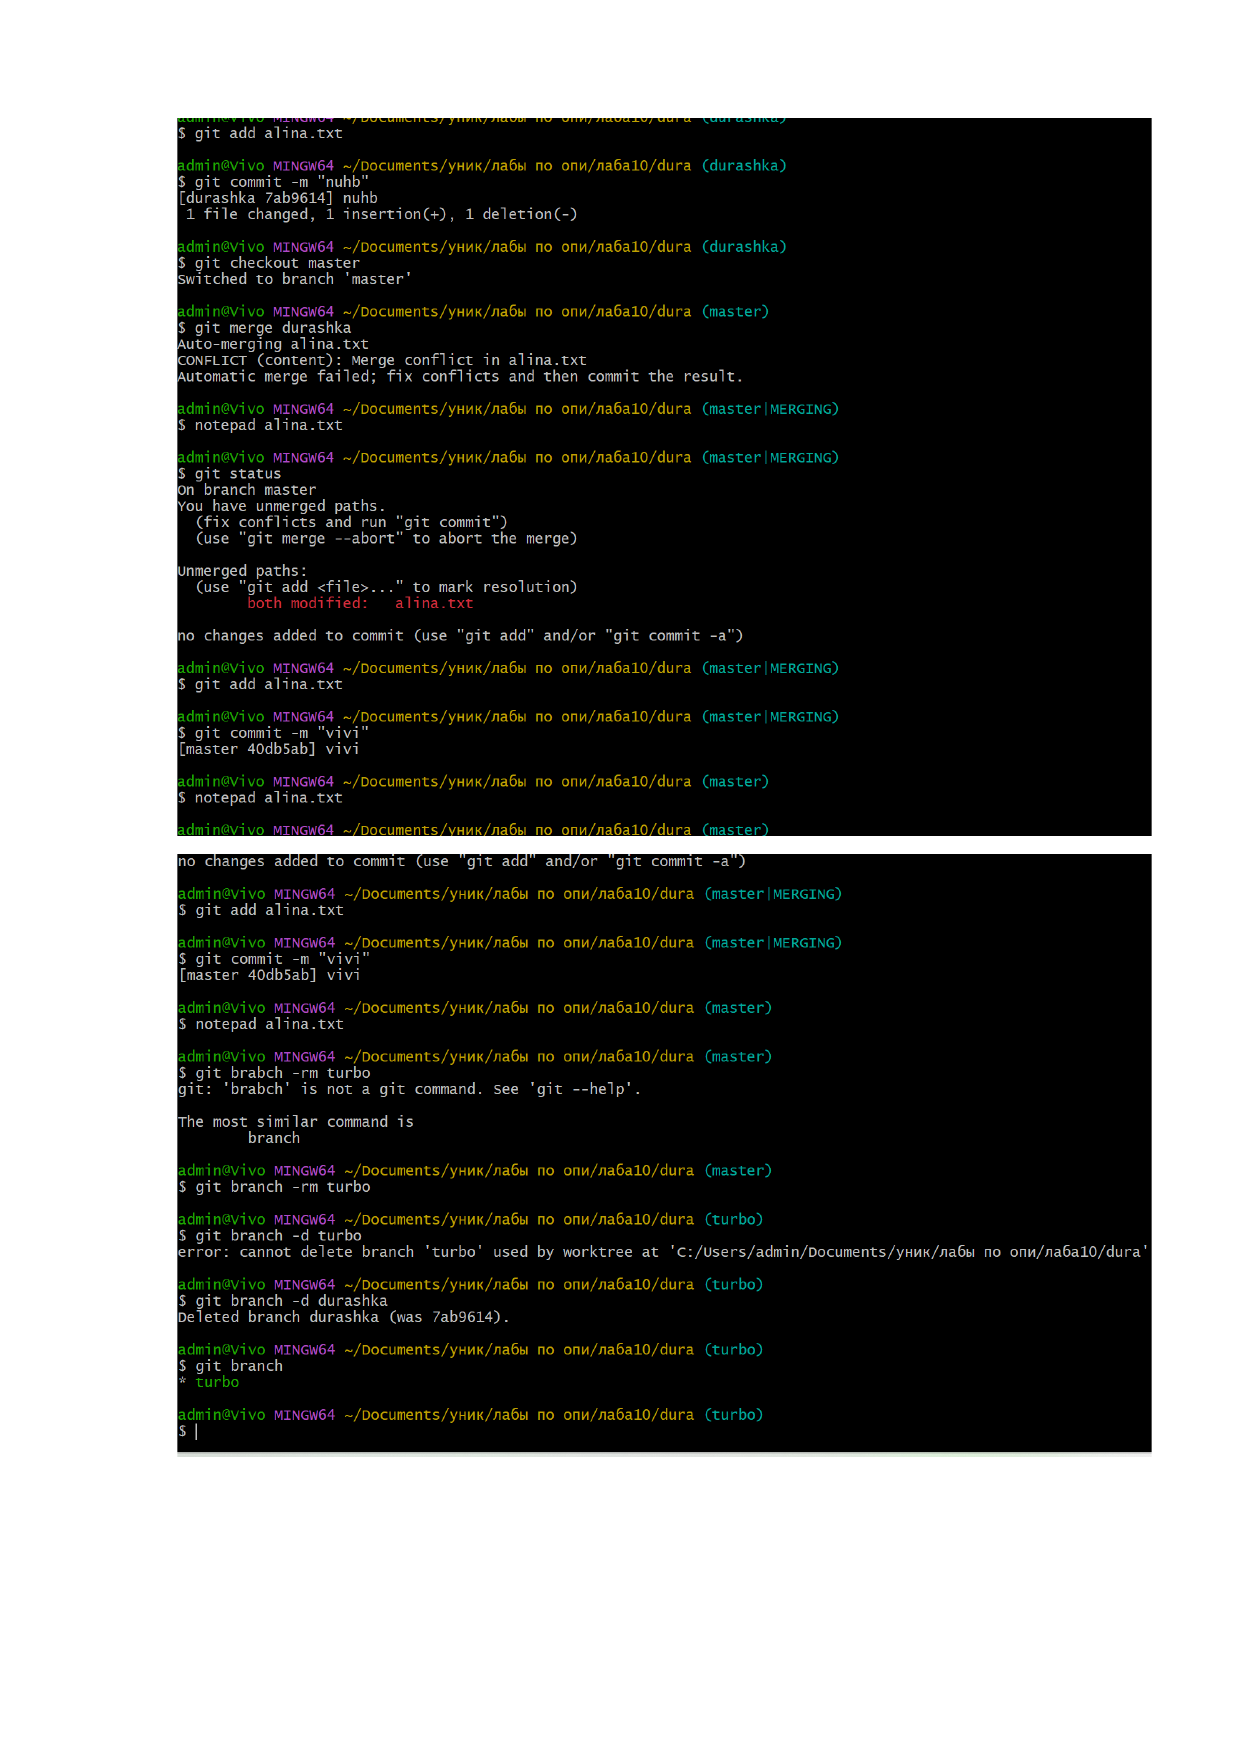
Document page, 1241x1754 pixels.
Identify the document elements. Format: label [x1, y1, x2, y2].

picture [177, 118, 1152, 836]
picture [177, 854, 1152, 1457]
